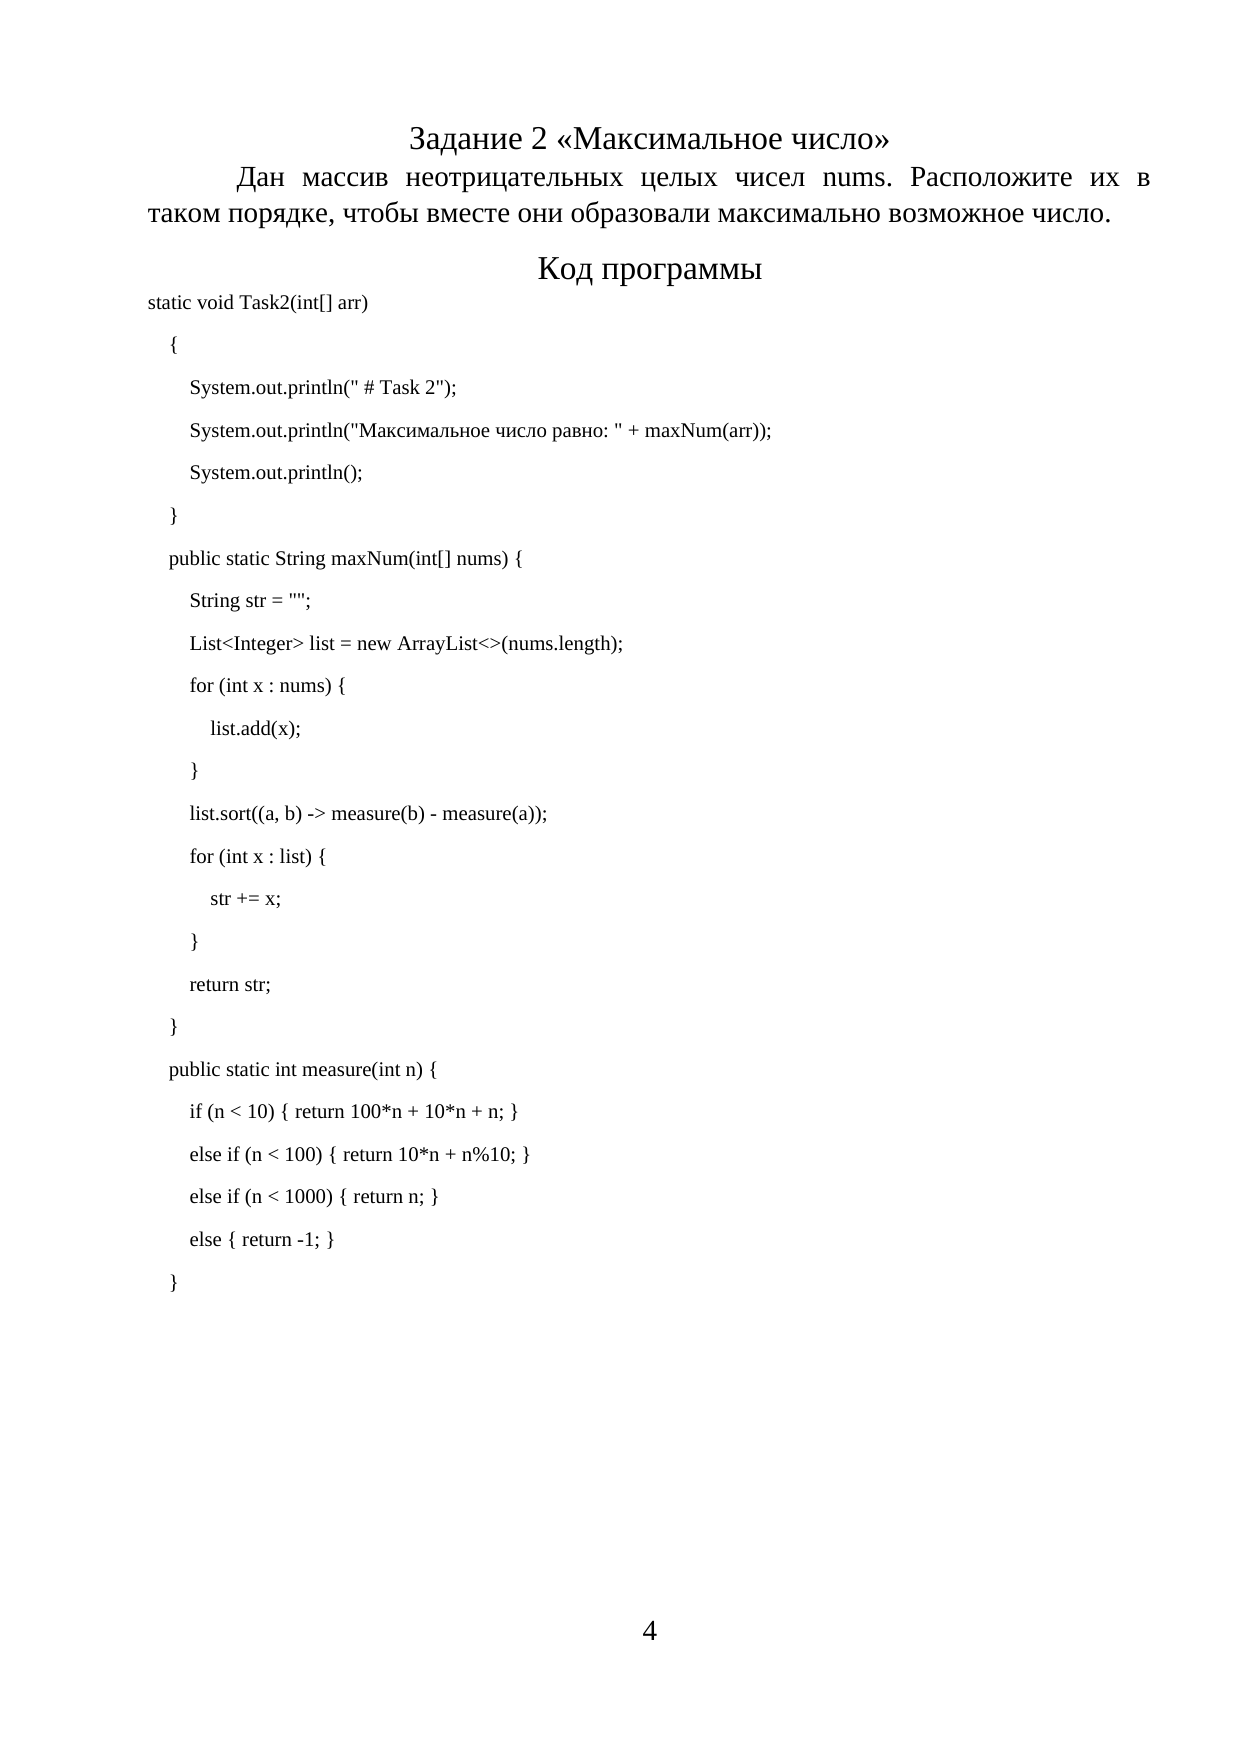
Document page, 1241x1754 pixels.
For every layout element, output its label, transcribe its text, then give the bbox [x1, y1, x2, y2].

text System.out.println(" # Task 2"); [148, 375, 1152, 399]
text else { return -1; } [148, 1227, 1152, 1251]
text list.add(x); [148, 716, 1152, 740]
text for (int x : list) { [148, 844, 1152, 868]
text { [148, 332, 1152, 356]
text else if (n < 100) { return 10*n + n%10; } [148, 1142, 1152, 1166]
subtitle Код программы [148, 248, 1152, 287]
text } [148, 929, 1152, 953]
text public static String maxNum(int[] nums) { [148, 545, 1152, 569]
text return str; [148, 971, 1152, 996]
text Дан массив неотрицательных целых чисел nums. Расположите их в таком порядке, чтобы вместе они образовали максимально возможное число. [148, 159, 1152, 229]
text public static int measure(int n) { [148, 1057, 1152, 1081]
text for (int x : nums) { [148, 673, 1152, 697]
text static void Task2(int[] arr) [148, 290, 1152, 314]
text String str = ""; [148, 588, 1152, 612]
text } [148, 503, 1152, 527]
text else if (n < 1000) { return n; } [148, 1184, 1152, 1208]
text List<Integer> list = new ArrayList<>(nums.length); [148, 631, 1152, 655]
text if (n < 10) { return 100*n + 10*n + n; } [148, 1099, 1152, 1123]
text list.sort((a, b) -> measure(b) - measure(a)); [148, 801, 1152, 825]
text str += x; [148, 886, 1152, 910]
text System.out.println(); [148, 460, 1152, 484]
text } [148, 758, 1152, 782]
text } [148, 1270, 1152, 1294]
text } [148, 1014, 1152, 1038]
text System.out.println("Максимальное число равно: " + maxNum(arr)); [148, 418, 1152, 442]
subtitle Задание 2 «Максимальное число» [148, 118, 1152, 156]
